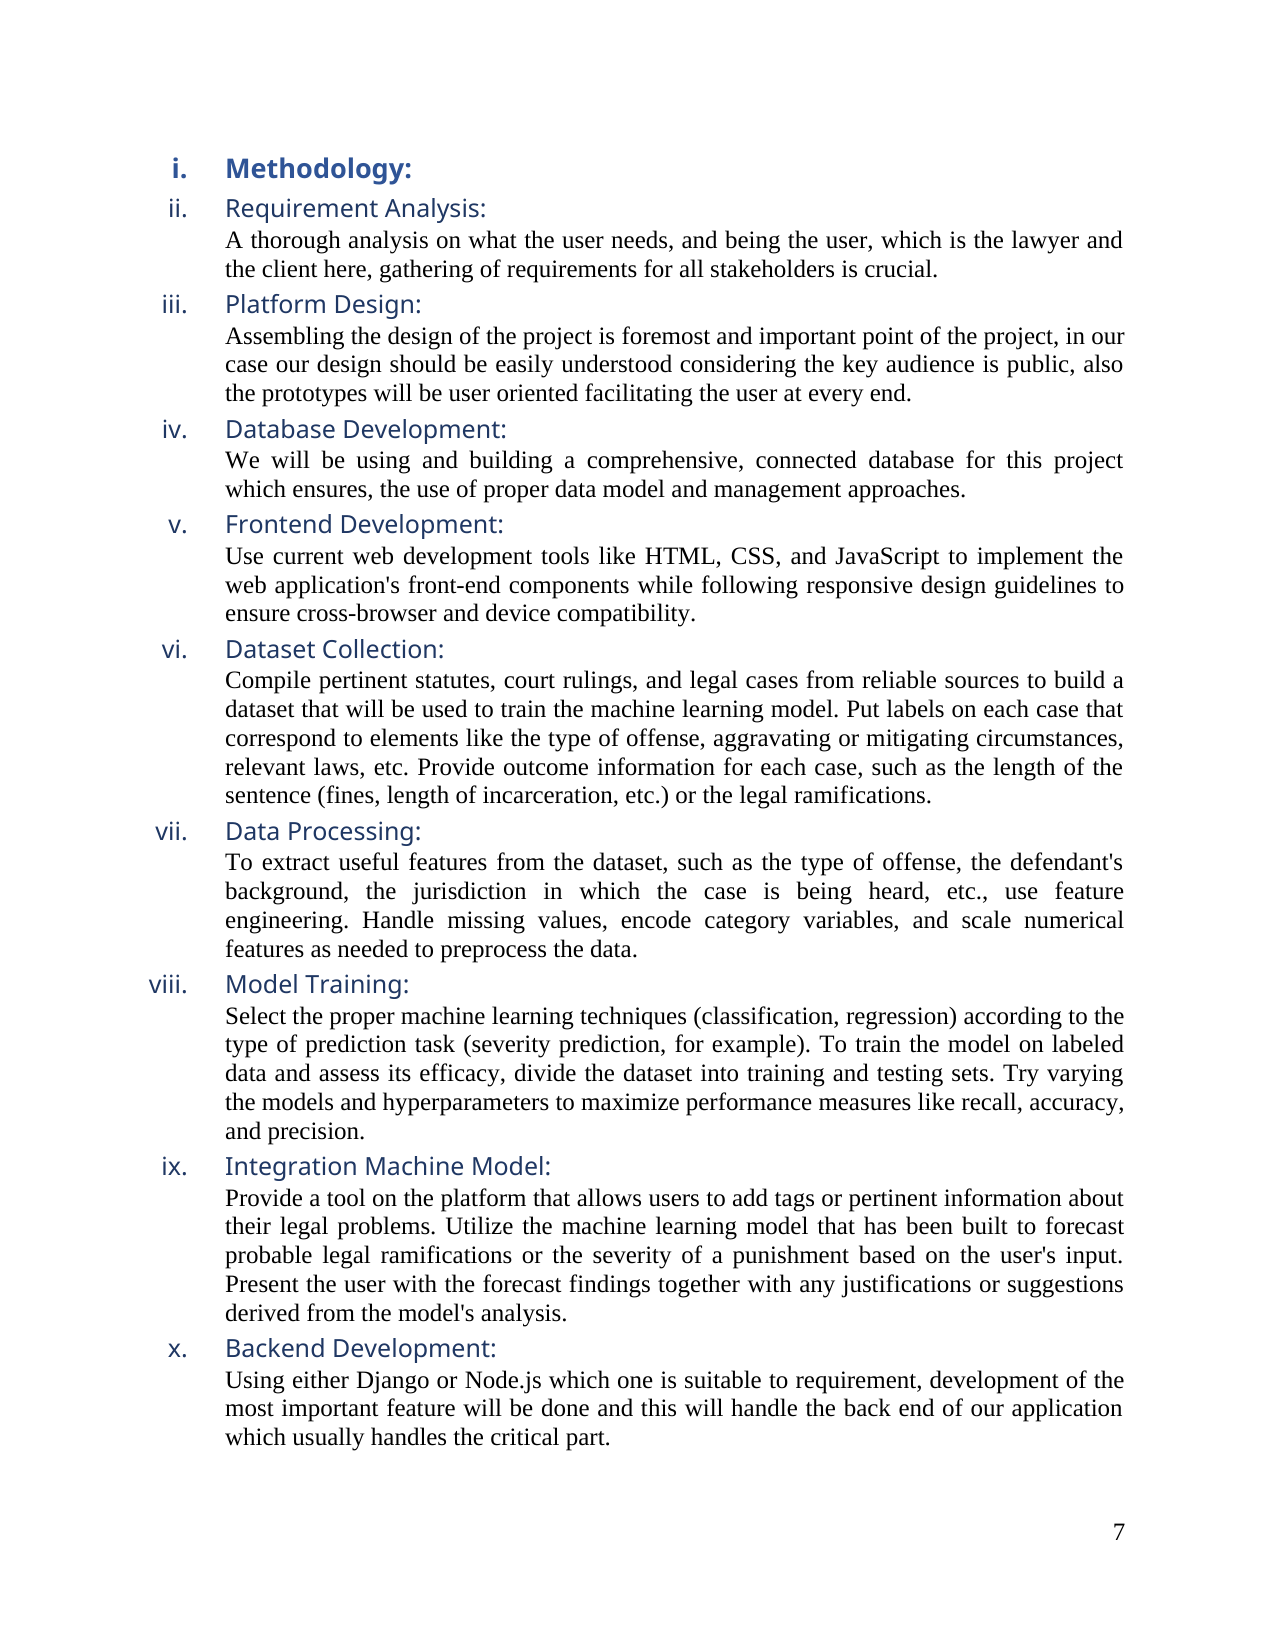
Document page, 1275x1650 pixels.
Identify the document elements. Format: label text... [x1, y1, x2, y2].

subtitle Frontend Development: [187, 507, 1125, 541]
list Provide a tool on the platform that allows users to add tags or pertinent information about their legal problems. Utilize the machine learning model that has been built to forecast probable legal ramifications or the severity of a punishment based on the user's input. Present the user with the forecast findings together with any justifications or suggestions derived from the model's analysis. [225, 1183, 1125, 1326]
subtitle Platform Design: [187, 287, 1125, 321]
list We will be using and building a comprehensive, connected database for this project which ensures, the use of proper data model and management approaches. [225, 445, 1125, 503]
subtitle Methodology: [187, 150, 1125, 187]
subtitle Requirement Analysis: [187, 191, 1125, 225]
list Using either Django or Node.js which one is suitable to requirement, development of the most important feature will be done and this will handle the back end of our application which usually handles the critical part. [225, 1365, 1125, 1451]
subtitle Database Development: [187, 411, 1125, 445]
subtitle Model Training: [187, 967, 1125, 1001]
list To extract useful features from the dataset, such as the type of offense, the defendant's background, the jurisdiction in which the case is being heard, etc., use feature engineering. Handle missing values, encode category variables, and scale numerical features as needed to preprocess the data. [225, 847, 1125, 962]
list A thorough analysis on what the user needs, and being the user, which is the lawyer and the client here, gathering of requirements for all stakeholders is crucial. [225, 225, 1125, 283]
list Compile pertinent statutes, court rulings, and legal cases from reliable sources to build a dataset that will be used to train the machine learning model. Put labels on each case that correspond to elements like the type of offense, aggravating or mitigating circumstances, relevant laws, etc. Provide outcome information for each case, such as the length of the sentence (fines, length of incarceration, etc.) or the legal ramifications. [225, 666, 1125, 809]
list Assembling the design of the project is foremost and important point of the project, in our case our design should be easily understood considering the key audience is public, also the prototypes will be user oriented facilitating the user at every end. [225, 321, 1125, 407]
list Select the proper machine learning techniques (classification, regression) according to the type of prediction task (severity prediction, for example). To train the model on labeled data and assess its efficacy, divide the dataset into training and testing sets. Try varying the models and hyperparameters to maximize performance measures like recall, accuracy, and precision. [225, 1001, 1125, 1144]
subtitle Dataset Collection: [187, 631, 1125, 666]
list Use current web development tools like HTML, CSS, and JavaScript to implement the web application's front-end components while following responsive design guidelines to ensure cross-browser and device compatibility. [225, 541, 1125, 627]
subtitle Data Processing: [187, 813, 1125, 847]
subtitle Integration Machine Model: [187, 1149, 1125, 1183]
subtitle Backend Development: [187, 1331, 1125, 1365]
